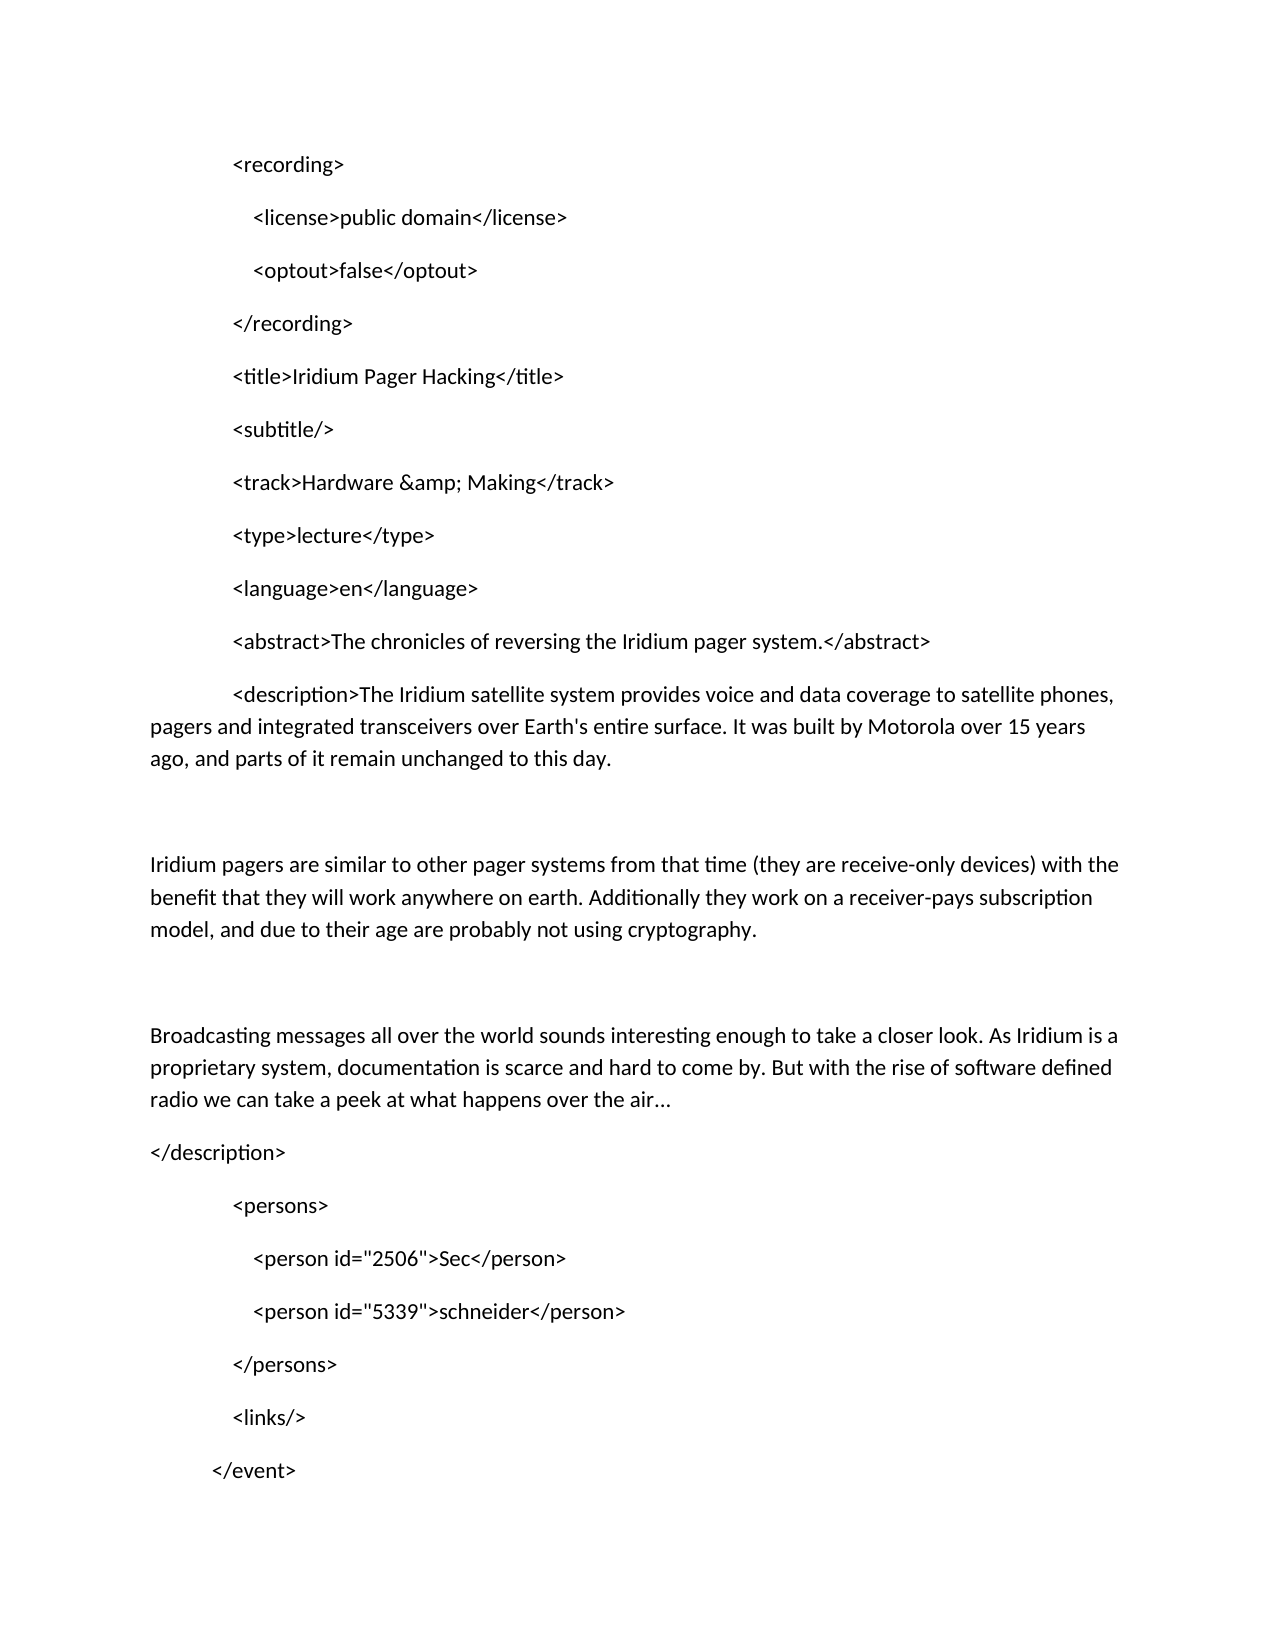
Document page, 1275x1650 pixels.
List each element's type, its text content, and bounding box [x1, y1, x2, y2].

text </recording> [150, 309, 1125, 337]
text Iridium pagers are similar to other pager systems from that time (they are receive-only devices) with the benefit that they will work anywhere on earth. Additionally they work on a receiver-pays subscription model, and due to their age are probably not using cryptography. [150, 851, 1125, 943]
text <persons> [150, 1191, 1125, 1219]
text </description> [150, 1138, 1125, 1166]
text <person id="5339">schneider</person> [150, 1297, 1125, 1326]
text <track>Hardware &amp; Making</track> [150, 468, 1125, 496]
text <optout>false</optout> [150, 256, 1125, 284]
text </event> [150, 1457, 1125, 1484]
text <recording> [150, 150, 1125, 178]
text <subtitle/> [150, 415, 1125, 443]
text <type>lecture</type> [150, 521, 1125, 549]
text <person id="2506">Sec</person> [150, 1244, 1125, 1272]
text <links/> [150, 1403, 1125, 1432]
text <license>public domain</license> [150, 203, 1125, 231]
text </persons> [150, 1351, 1125, 1378]
text <description>The Iridium satellite system provides voice and data coverage to satellite phones, pagers and integrated transceivers over Earth's entire surface. It was built by Motorola over 15 years ago, and parts of it remain unchanged to this day. [150, 680, 1125, 773]
text <title>Iridium Pager Hacking</title> [150, 362, 1125, 390]
text <abstract>The chronicles of reversing the Iridium pager system.</abstract> [150, 627, 1125, 655]
text <language>en</language> [150, 574, 1125, 602]
text Broadcasting messages all over the world sounds interesting enough to take a closer look. As Iridium is a proprietary system, documentation is scarce and hard to come by. But with the rise of software defined radio we can take a peek at what happens over the air... [150, 1021, 1125, 1113]
